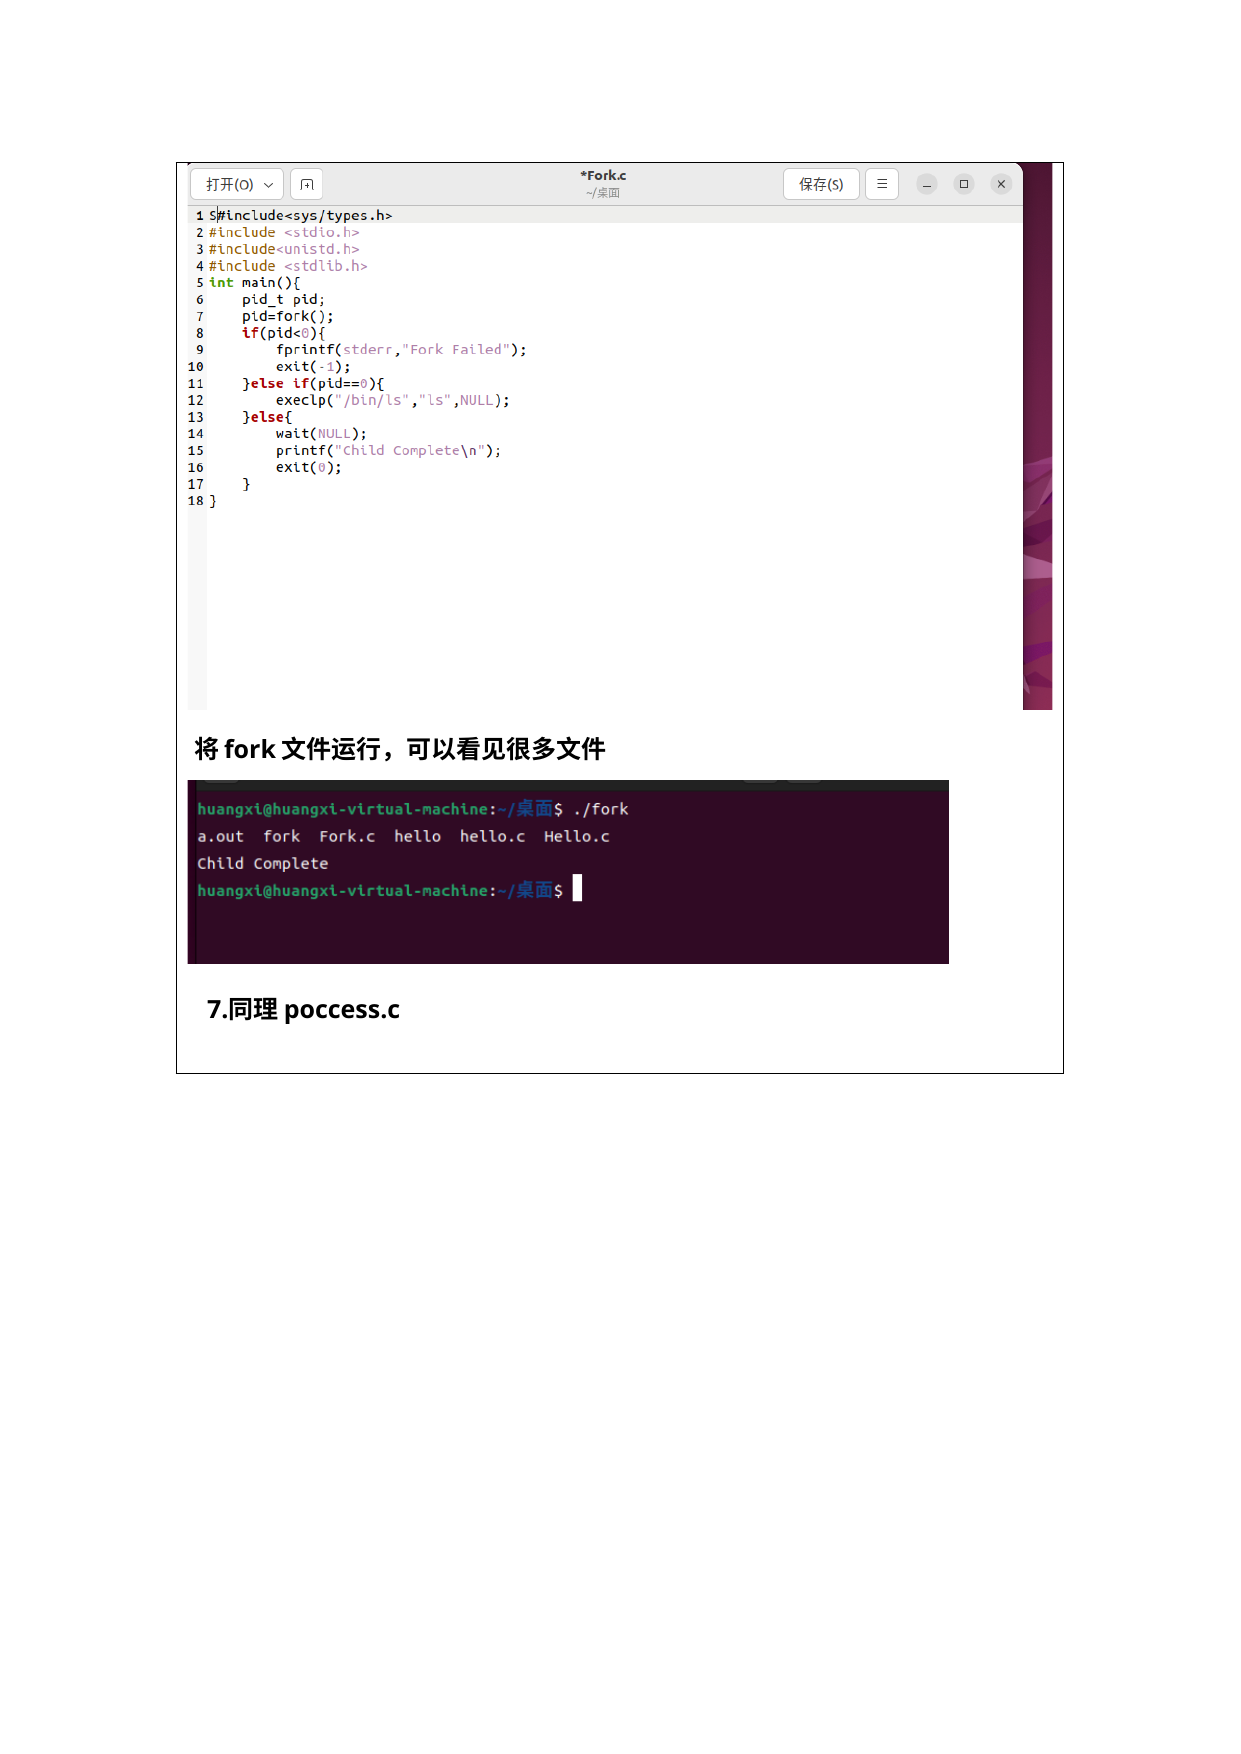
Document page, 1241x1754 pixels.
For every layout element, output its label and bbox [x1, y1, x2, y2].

picture [187, 163, 1053, 710]
table_cell [177, 163, 1063, 1073]
picture [187, 780, 949, 964]
